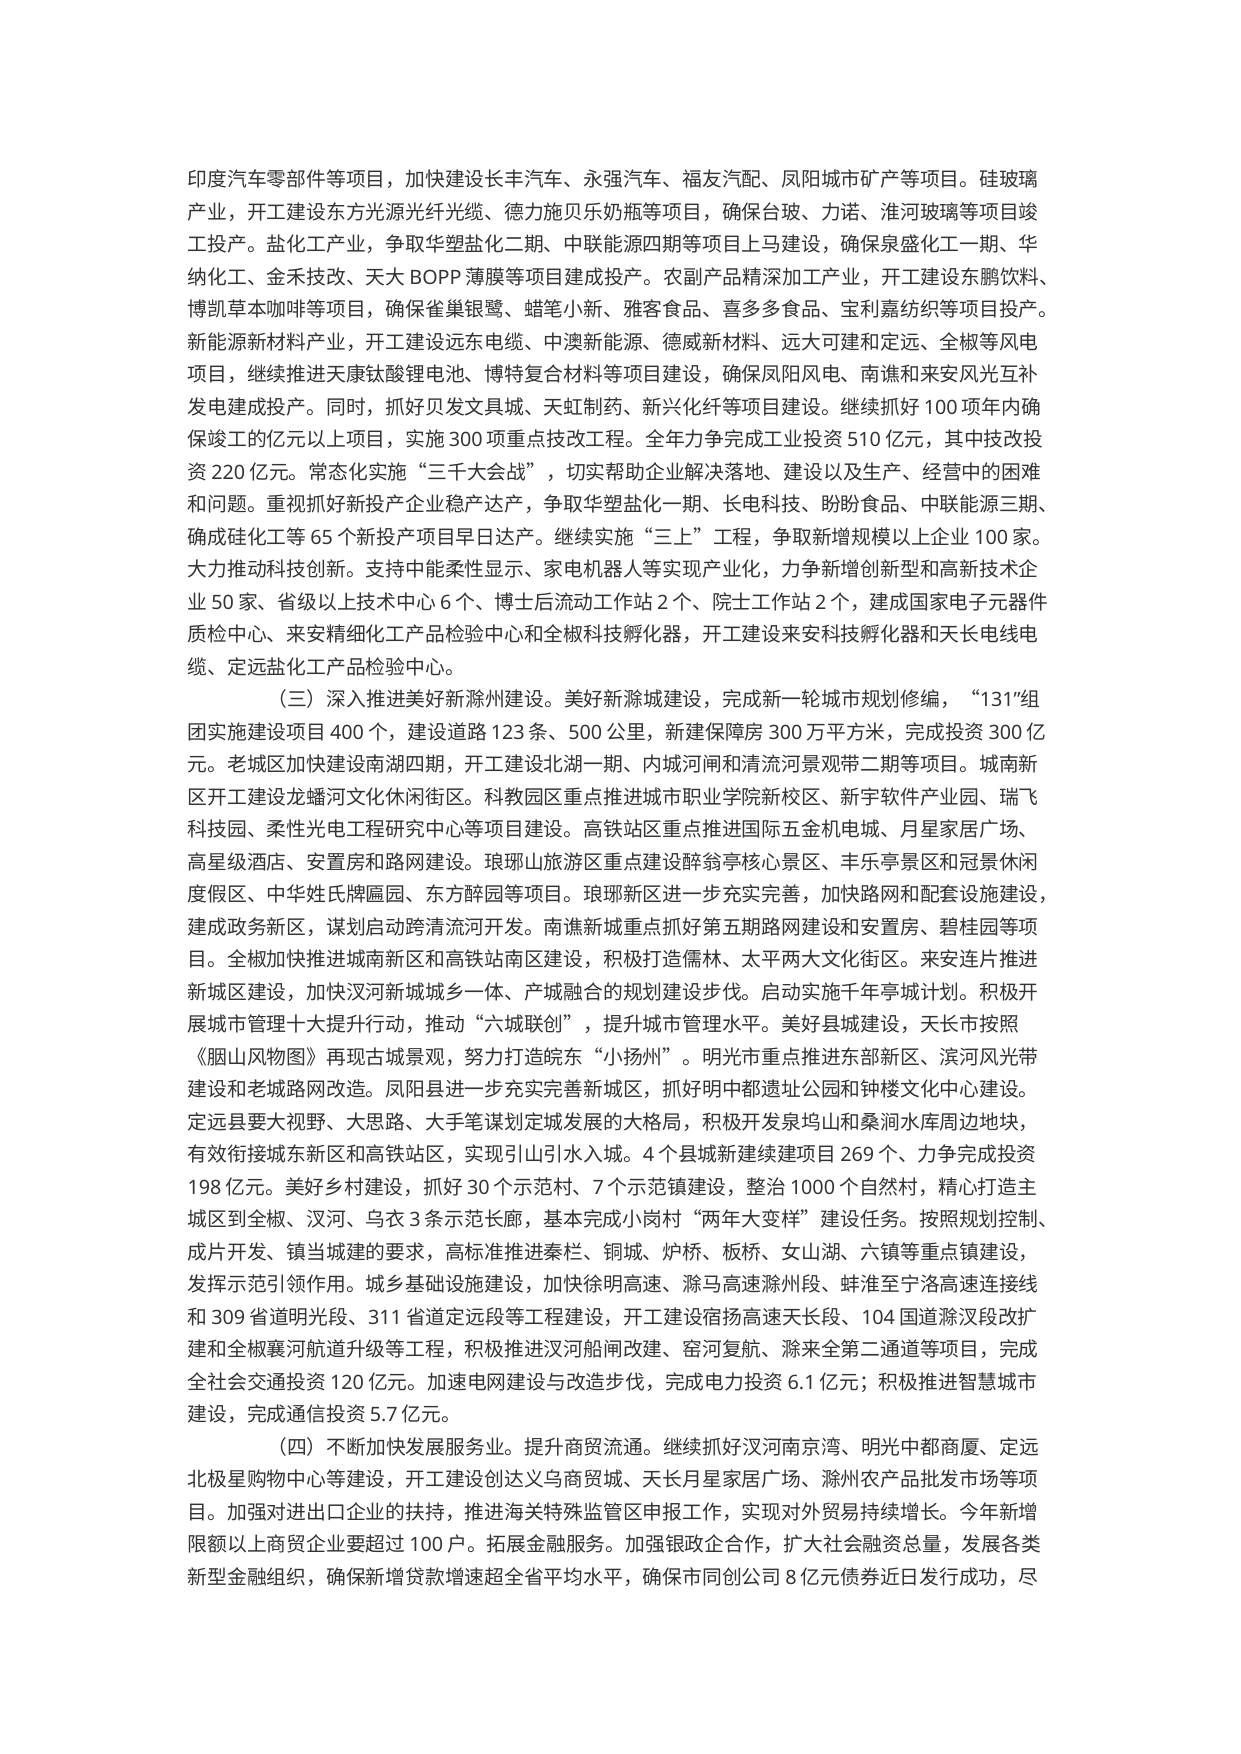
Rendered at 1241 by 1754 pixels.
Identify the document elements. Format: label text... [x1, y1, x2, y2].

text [187, 1429, 1053, 1592]
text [187, 162, 1053, 682]
text （三）深入推进美好新滁州建设。美好新滁城建设，完成新一轮城市规划修编，“131”组团实施建设项目400个，建设道路123条、500公里，新建保障房300万平方米，完成投资300亿元。老城区加快建设南湖四期，开工建设北湖一期、内城河闸和清流河景观带二期等项目。城南新区开工建设龙蟠河文化休闲街区。科教园区重点推进城市职业学院新校区、新宇软件产业园、瑞飞科技园、柔性光电工程研究中心等项目建设。高铁站区重点推进国际五金机电城、月星家居广场、高星级酒店、安置房和路网建设。琅琊山旅游区重点建设醉翁亭核心景区、丰乐亭景区和冠景休闲度假区、中华姓氏牌匾园、东方醉园等项目。琅琊新区进一步充实完善，加快路网和配套设施建设，建成政务新区，谋划启动跨清流河开发。南谯新城重点抓好第五期路网建设和安置房、碧桂园等项目。全椒加快推进城南新区和高铁站南区建设，积极打造儒林、太平两大文化街区。来安连片推进新城区建设，加快汊河新城城乡一体、产城融合的规划建设步伐。启动实施千年亭城计划。积极开展城市管理十大提升行动，推动“六城联创”，提升城市管理水平。美好县城建设，天长市按照《胭山风物图》再现古城景观，努力打造皖东“小扬州”。明光市重点推进东部新区、滨河风光带建设和老城路网改造。凤阳县进一步充实完善新城区，抓好明中都遗址公园和钟楼文化中心建设。定远县要大视野、大思路、大手笔谋划定城发展的大格局，积极开发泉坞山和桑涧水库周边地块，有效衔接城东新区和高铁站区，实现引山引水入城。4个县城新建续建项目269个、力争完成投资198亿元。美好乡村建设，抓好30个示范村、7个示范镇建设，整治1000个自然村，精心打造主城区到全椒、汊河、乌衣3条示范长廊，基本完成小岗村“两年大变样”建设任务。按照规划控制、成片开发、镇当城建的要求，高标准推进秦栏、铜城、炉桥、板桥、女山湖、六镇等重点镇建设，发挥示范引领作用。城乡基础设施建设，加快徐明高速、滁马高速滁州段、蚌淮至宁洛高速连接线和309省道明光段、311省道定远段等工程建设，开工建设宿扬高速天长段、104国道滁汊段改扩建和全椒襄河航道升级等工程，积极推进汊河船闸改建、窑河复航、滁来全第二通道等项目，完成全社会交通投资120亿元。加速电网建设与改造步伐，完成电力投资6.1亿元；积极推进智慧城市建设，完成通信投资5.7亿元。 [187, 682, 1053, 1429]
